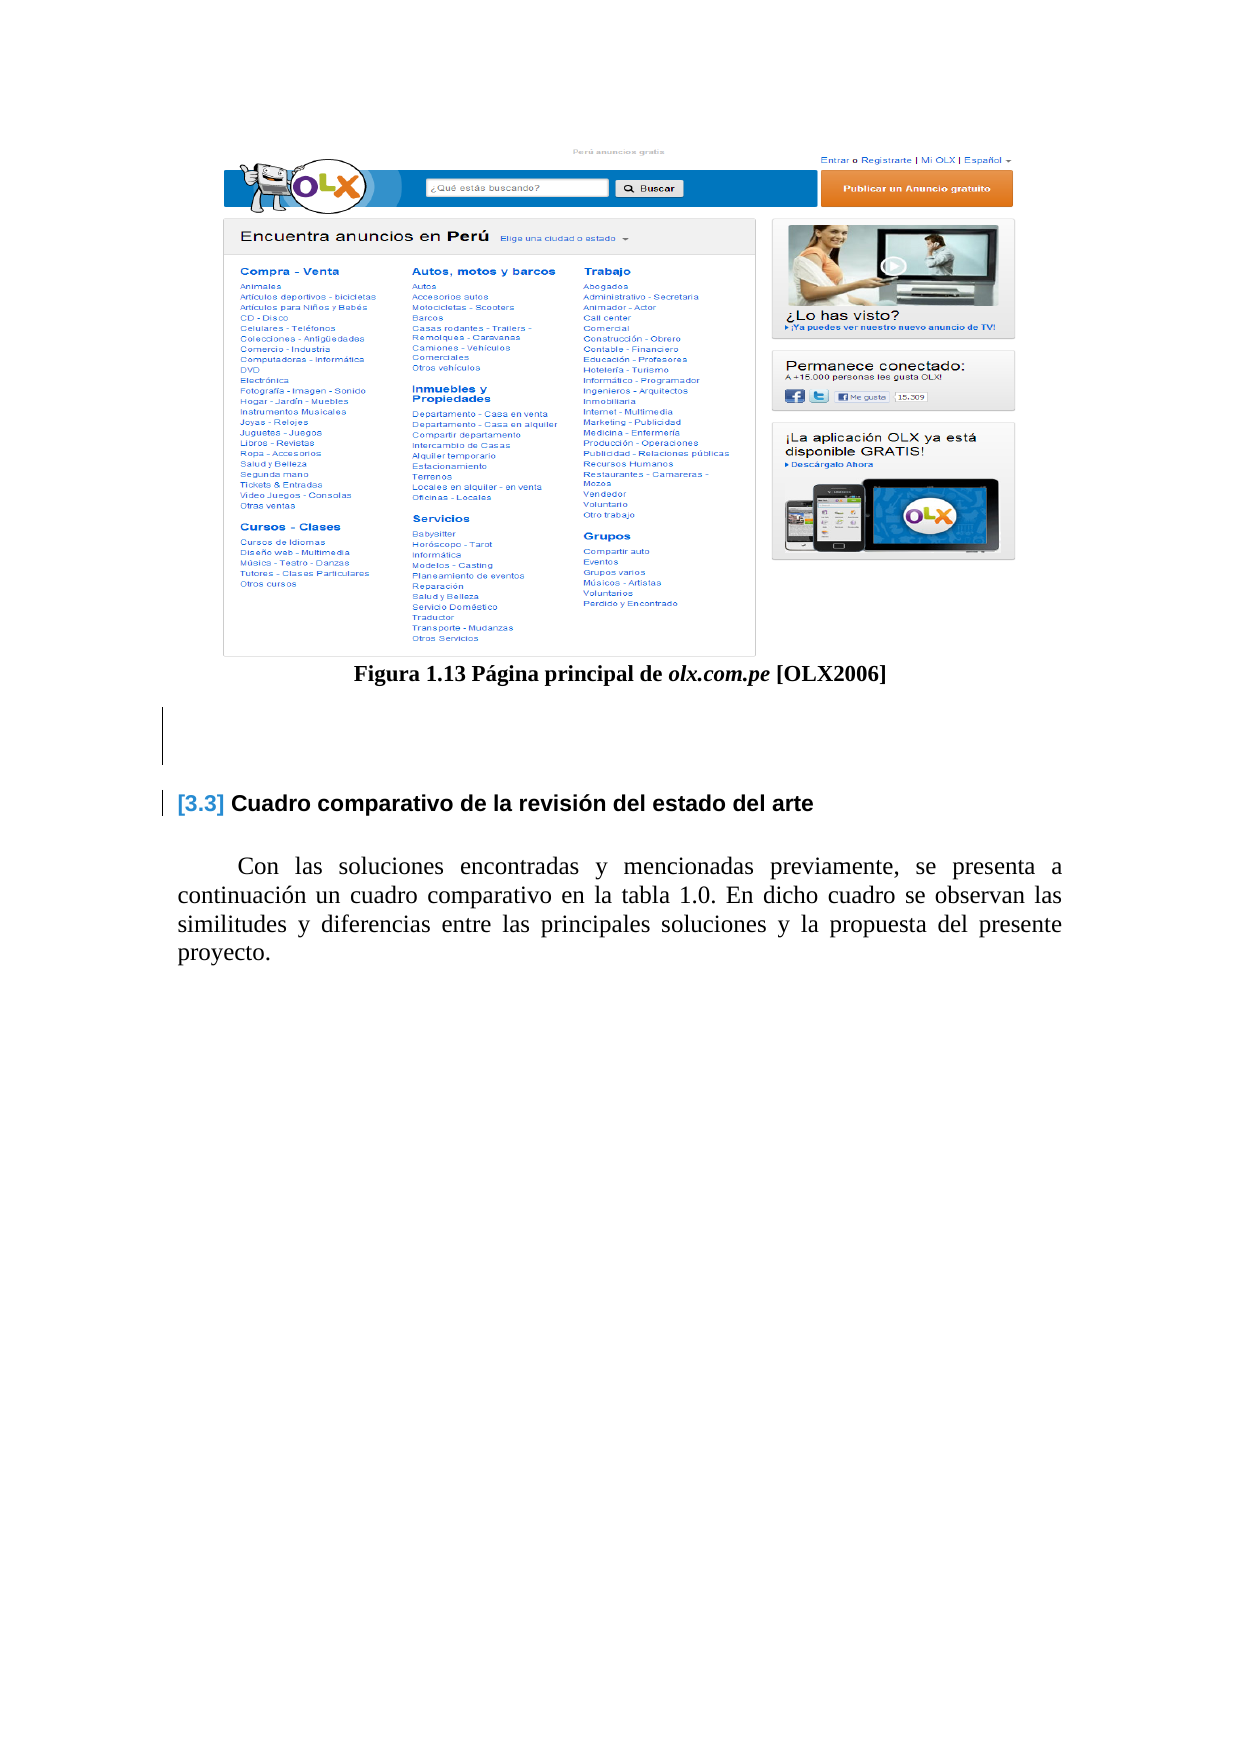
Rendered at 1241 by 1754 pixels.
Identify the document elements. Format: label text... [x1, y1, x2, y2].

subtitle Cuadro comparativo de la revisión del estado del arte [177, 790, 1063, 816]
text Con las soluciones encontradas y mencionadas previamente, se presenta a continuación un cuadro comparativo en la tabla 1.0. En dicho cuadro se observan las similitudes y diferencias entre las principales soluciones y la propuesta del presente proyecto. [177, 851, 1063, 966]
text Figura 1.13 Página principal de olx.com.pe [OLX2006] [177, 660, 1063, 686]
picture [216, 147, 1024, 661]
